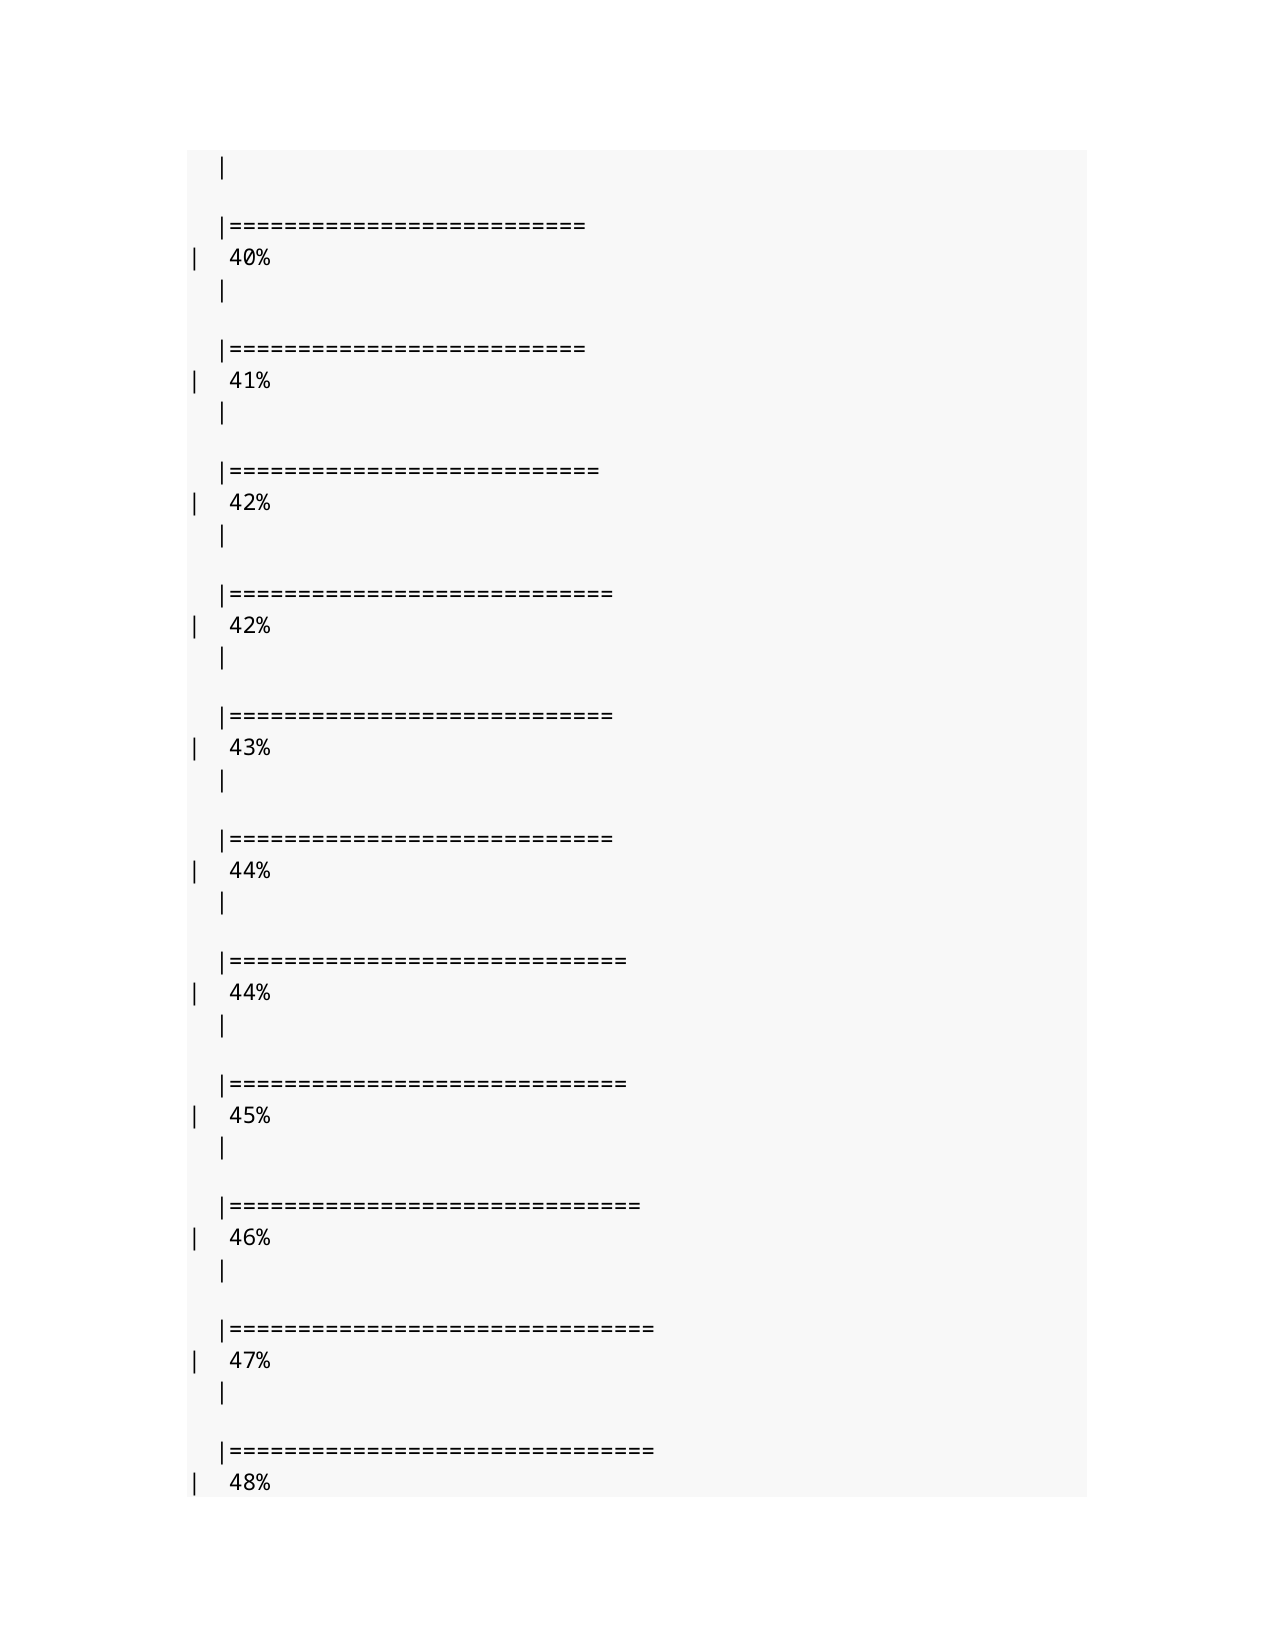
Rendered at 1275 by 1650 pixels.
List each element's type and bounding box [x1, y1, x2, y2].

text [187, 150, 1087, 1497]
